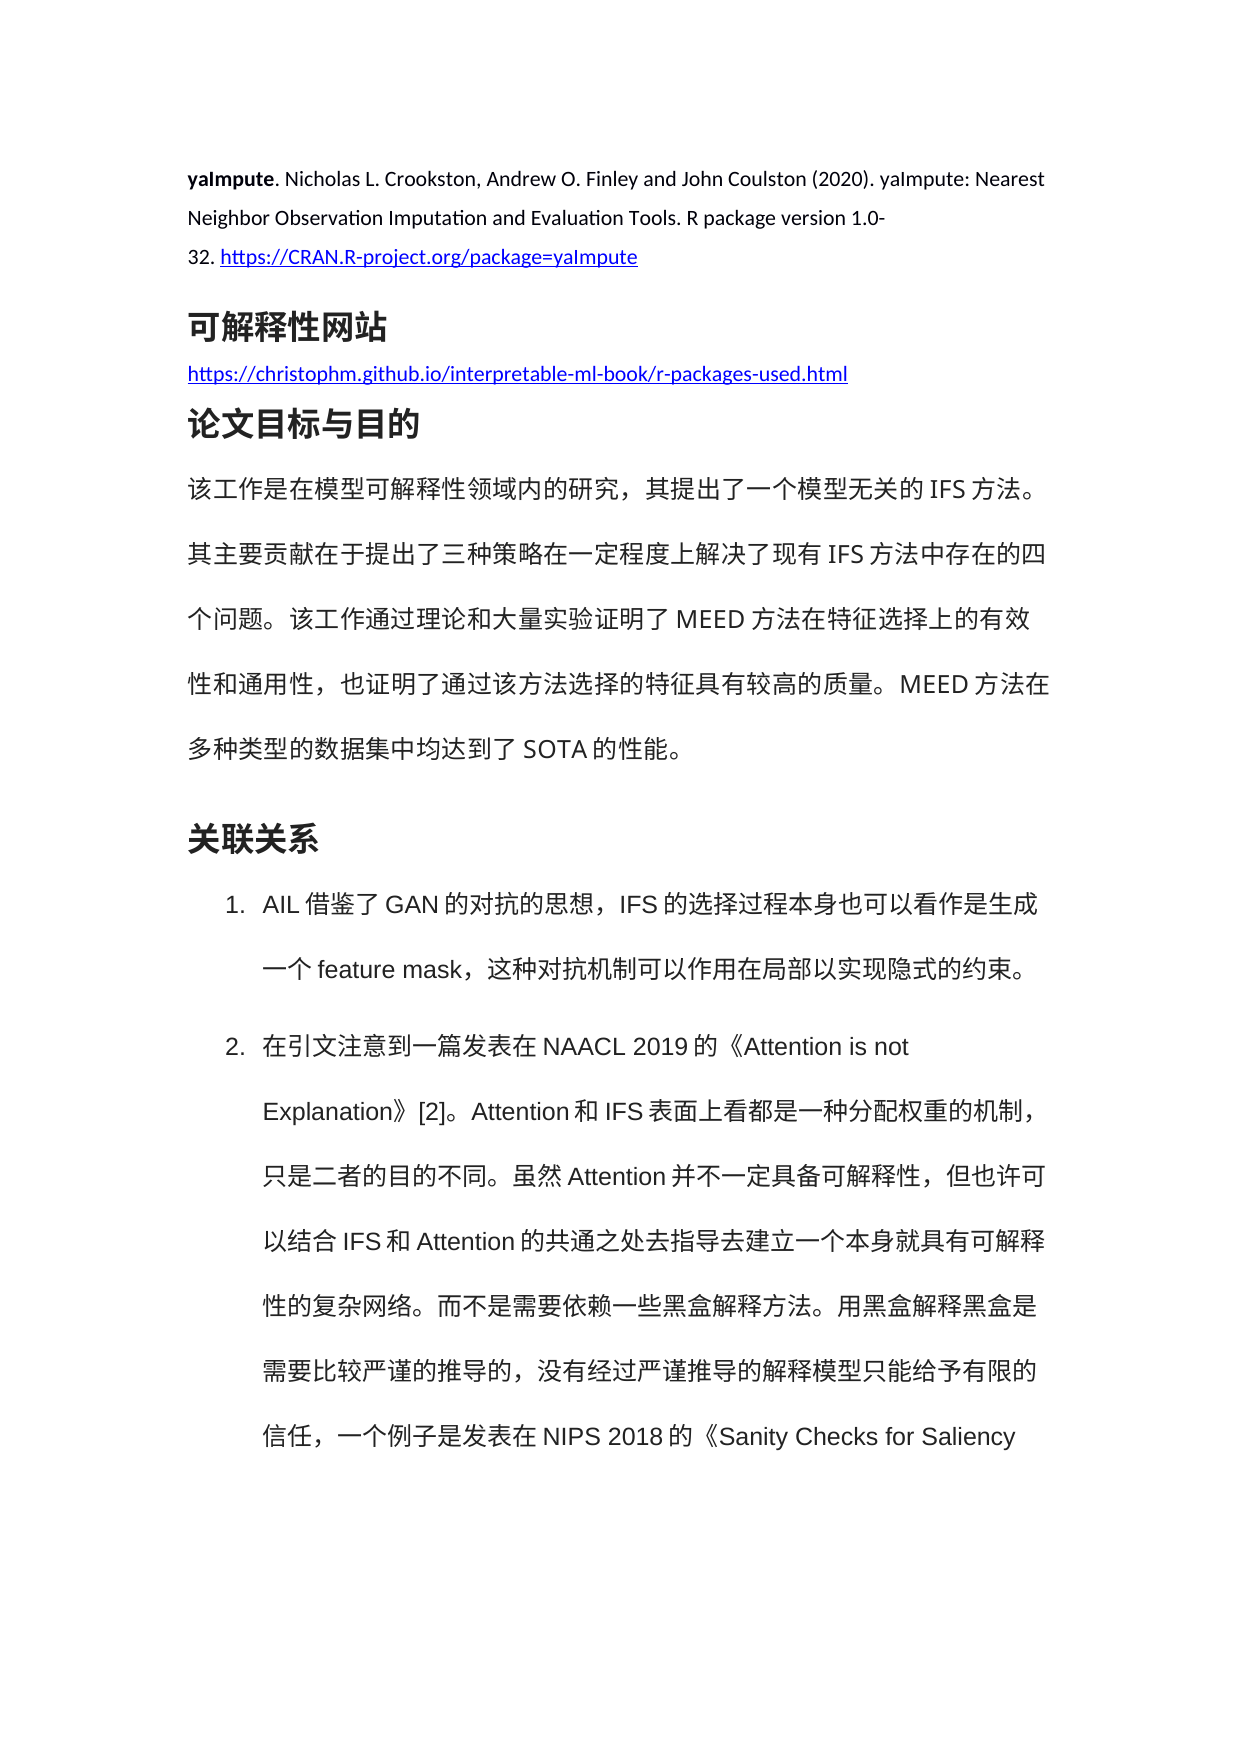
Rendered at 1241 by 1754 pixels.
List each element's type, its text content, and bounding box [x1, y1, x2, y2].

text 关联关系 [187, 805, 1053, 870]
text yaImpute. Nicholas L. Crookston, Andrew O. Finley and John Coulston (2020). yaImpute: Nearest Neighbor Observation Imputation and Evaluation Tools. R package version 1.0-32. https://CRAN.R-project.org/package=yaImpute [187, 162, 1053, 272]
text 论文目标与目的 [187, 390, 1053, 455]
text 可解释性网站 [187, 292, 1053, 357]
text https://christophm.github.io/interpretable-ml-book/r-packages-used.html [187, 357, 1053, 390]
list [225, 1012, 1053, 1467]
list AIL借鉴了GAN的对抗的思想，IFS的选择过程本身也可以看作是生成一个feature mask，这种对抗机制可以作用在局部以实现隐式的约束。 [225, 870, 1053, 1000]
text 该工作是在模型可解释性领域内的研究，其提出了一个模型无关的IFS方法。其主要贡献在于提出了三种策略在一定程度上解决了现有IFS方法中存在的四个问题。该工作通过理论和大量实验证明了MEED方法在特征选择上的有效性和通用性，也证明了通过该方法选择的特征具有较高的质量。MEED方法在多种类型的数据集中均达到了SOTA的性能。 [187, 455, 1053, 780]
